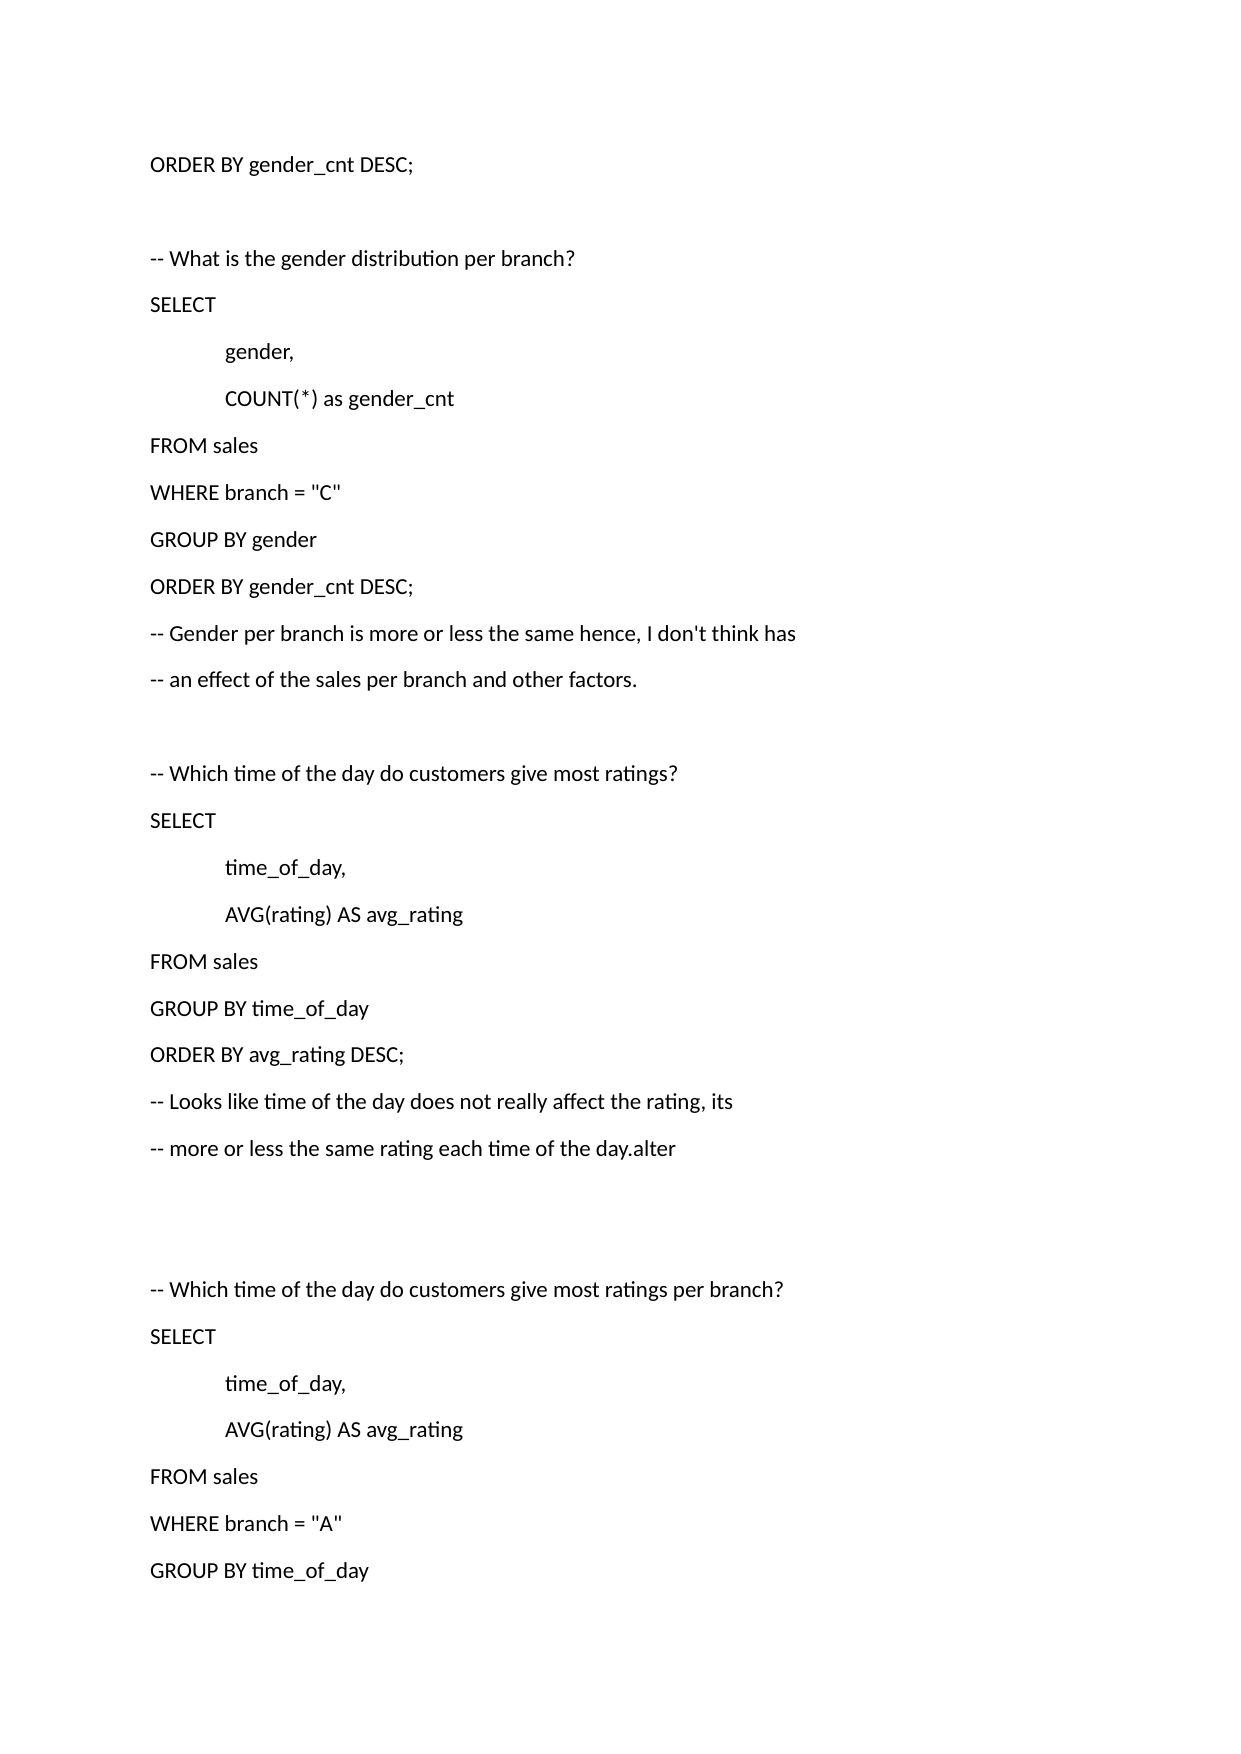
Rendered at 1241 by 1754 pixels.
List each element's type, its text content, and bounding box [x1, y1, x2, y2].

text -- more or less the same rating each time of the day.alter [150, 1134, 1090, 1162]
text GROUP BY time_of_day [150, 994, 1090, 1022]
text COUNT(*) as gender_cnt [150, 384, 1090, 412]
text WHERE branch = "C" [150, 478, 1090, 506]
text GROUP BY gender [150, 525, 1090, 553]
text ORDER BY gender_cnt DESC; [150, 150, 1090, 178]
text ORDER BY avg_rating DESC; [150, 1041, 1090, 1069]
text SELECT [150, 291, 1090, 319]
text FROM sales [150, 431, 1090, 459]
text -- Which time of the day do customers give most ratings? [150, 759, 1090, 787]
text -- Gender per branch is more or less the same hence, I don't think has [150, 619, 1090, 647]
text AVG(rating) AS avg_rating [150, 1416, 1090, 1444]
text FROM sales [150, 947, 1090, 975]
text WHERE branch = "A" [150, 1509, 1090, 1537]
text time_of_day, [150, 853, 1090, 881]
text AVG(rating) AS avg_rating [150, 900, 1090, 928]
text FROM sales [150, 1462, 1090, 1491]
text SELECT [150, 806, 1090, 834]
text -- Which time of the day do customers give most ratings per branch? [150, 1275, 1090, 1303]
text -- Looks like time of the day does not really affect the rating, its [150, 1087, 1090, 1116]
text -- an effect of the sales per branch and other factors. [150, 666, 1090, 694]
text ORDER BY gender_cnt DESC; [150, 572, 1090, 600]
text gender, [150, 337, 1090, 366]
text -- What is the gender distribution per branch? [150, 244, 1090, 272]
text GROUP BY time_of_day [150, 1556, 1090, 1584]
text SELECT [150, 1322, 1090, 1350]
text time_of_day, [150, 1369, 1090, 1397]
